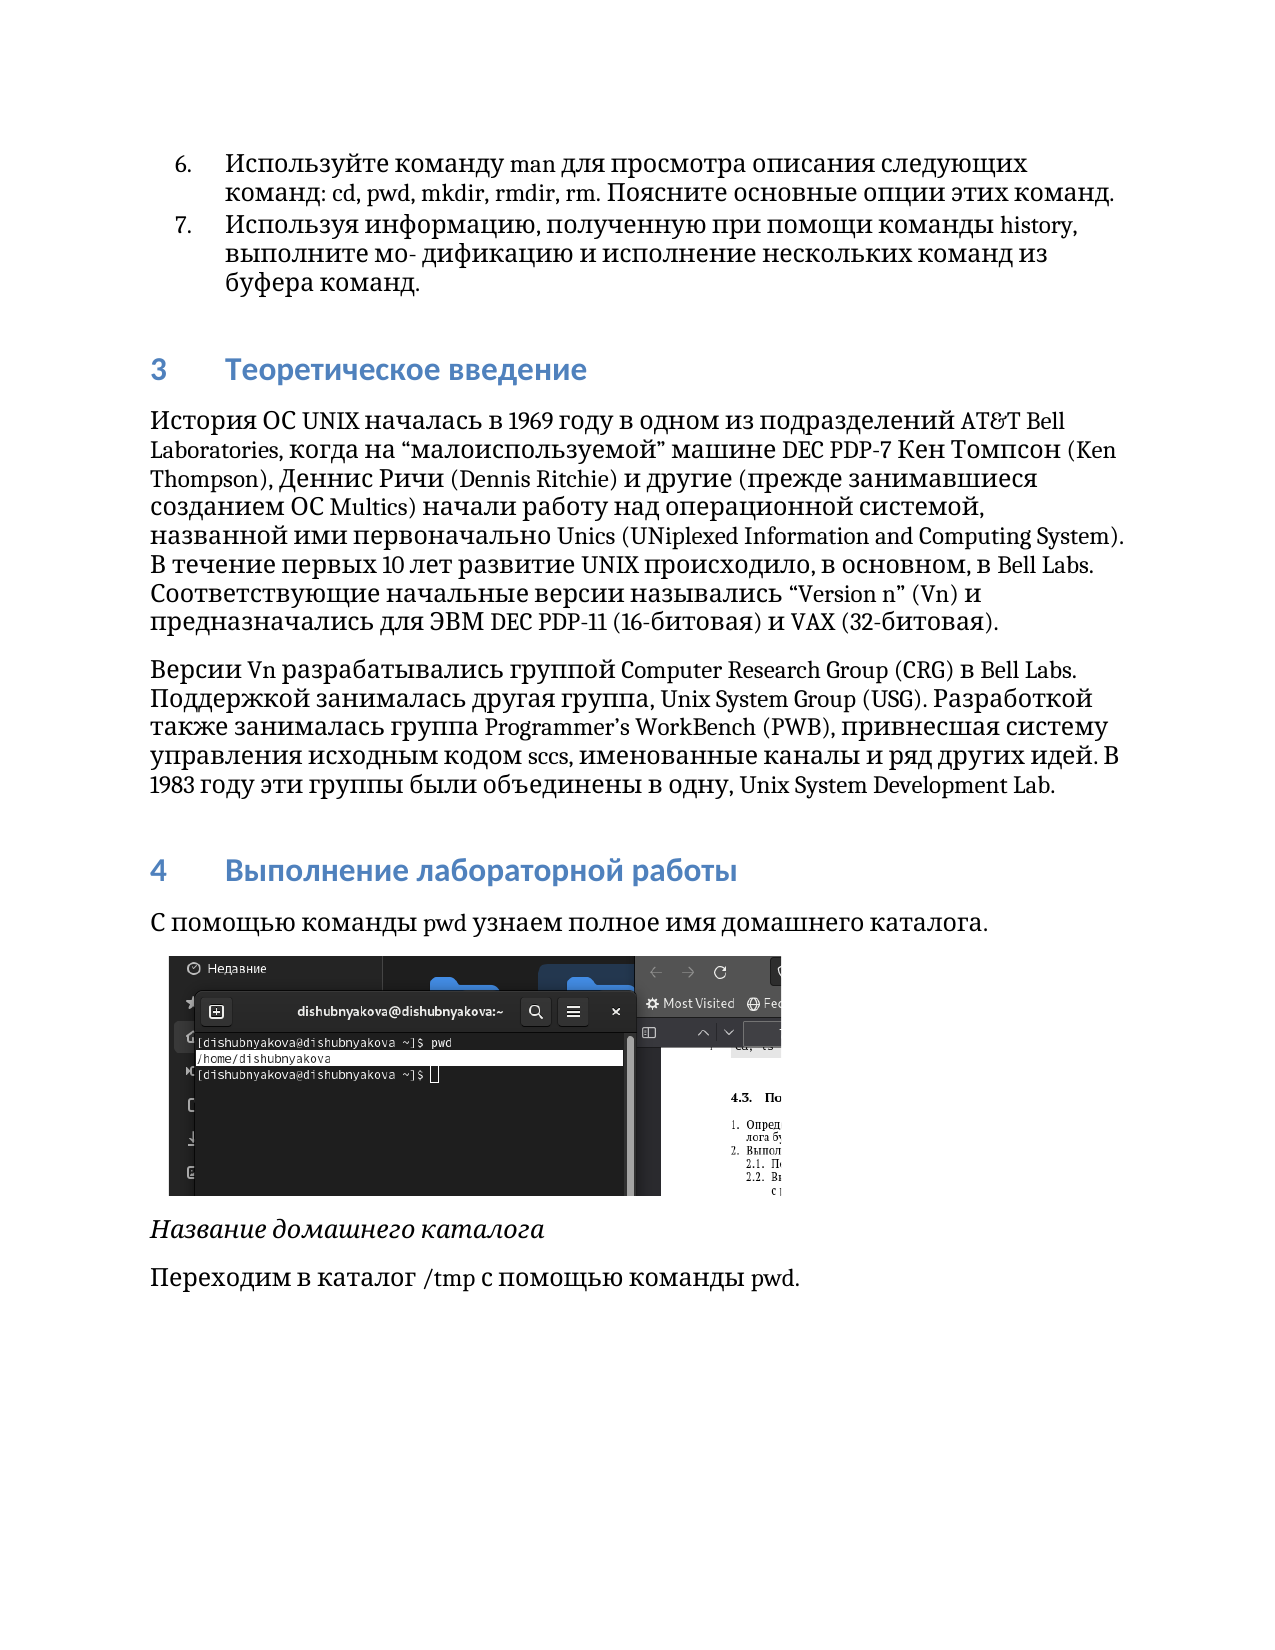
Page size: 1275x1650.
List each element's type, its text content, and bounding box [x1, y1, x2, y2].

text История ОС UNIX началась в 1969 году в одном из подразделений AT&T Bell Laboratories, когда на “малоиспользуемой” машине DEC PDP-7 Кен Томпсон (Ken Thompson), Деннис Ричи (Dennis Ritchie) и другие (прежде занимавшиеся созданием ОС Multics) начали работу над операционной системой, названной ими первоначально Unics (UNiplexed Information and Computing System). В течение первых 10 лет развитие UNIX происходило, в основном, в Bell Labs. Соответствующие начальные версии назывались “Version n” (Vn) и предназначались для ЭВМ DEC PDP-11 (16-битовая) и VAX (32-битовая). [150, 407, 1125, 637]
text Переходим в каталог /tmp с помощью команды pwd. [150, 1263, 1125, 1292]
text Название домашнего каталога [150, 1216, 1125, 1245]
text С помощью команды pwd узнаем полное имя домашнего каталога. [150, 909, 1125, 938]
text Версии Vn разрабатывались группой Computer Research Group (CRG) в Bell Labs. Поддержкой занималась другая группа, Unix System Group (USG). Разработкой также занималась группа Programmer’s WorkBench (PWB), привнесшая систему управления исходным кодом sccs, именованные каналы и ряд других идей. В 1983 году эти группы были объединены в одну, Unix System Development Lab. [150, 656, 1125, 799]
subtitle 3 Теоретическое введение [150, 347, 1125, 388]
list Используя информацию, полученную при помощи команды history, выполните мо- дификацию и исполнение нескольких команд из буфера команд. [175, 211, 1125, 297]
picture [168, 956, 782, 1196]
subtitle 4 Выполнение лабораторной работы [150, 849, 1125, 890]
list Используйте команду man для просмотра описания следующих команд: cd, pwd, mkdir, rmdir, rm. Поясните основные опции этих команд. [175, 150, 1125, 207]
